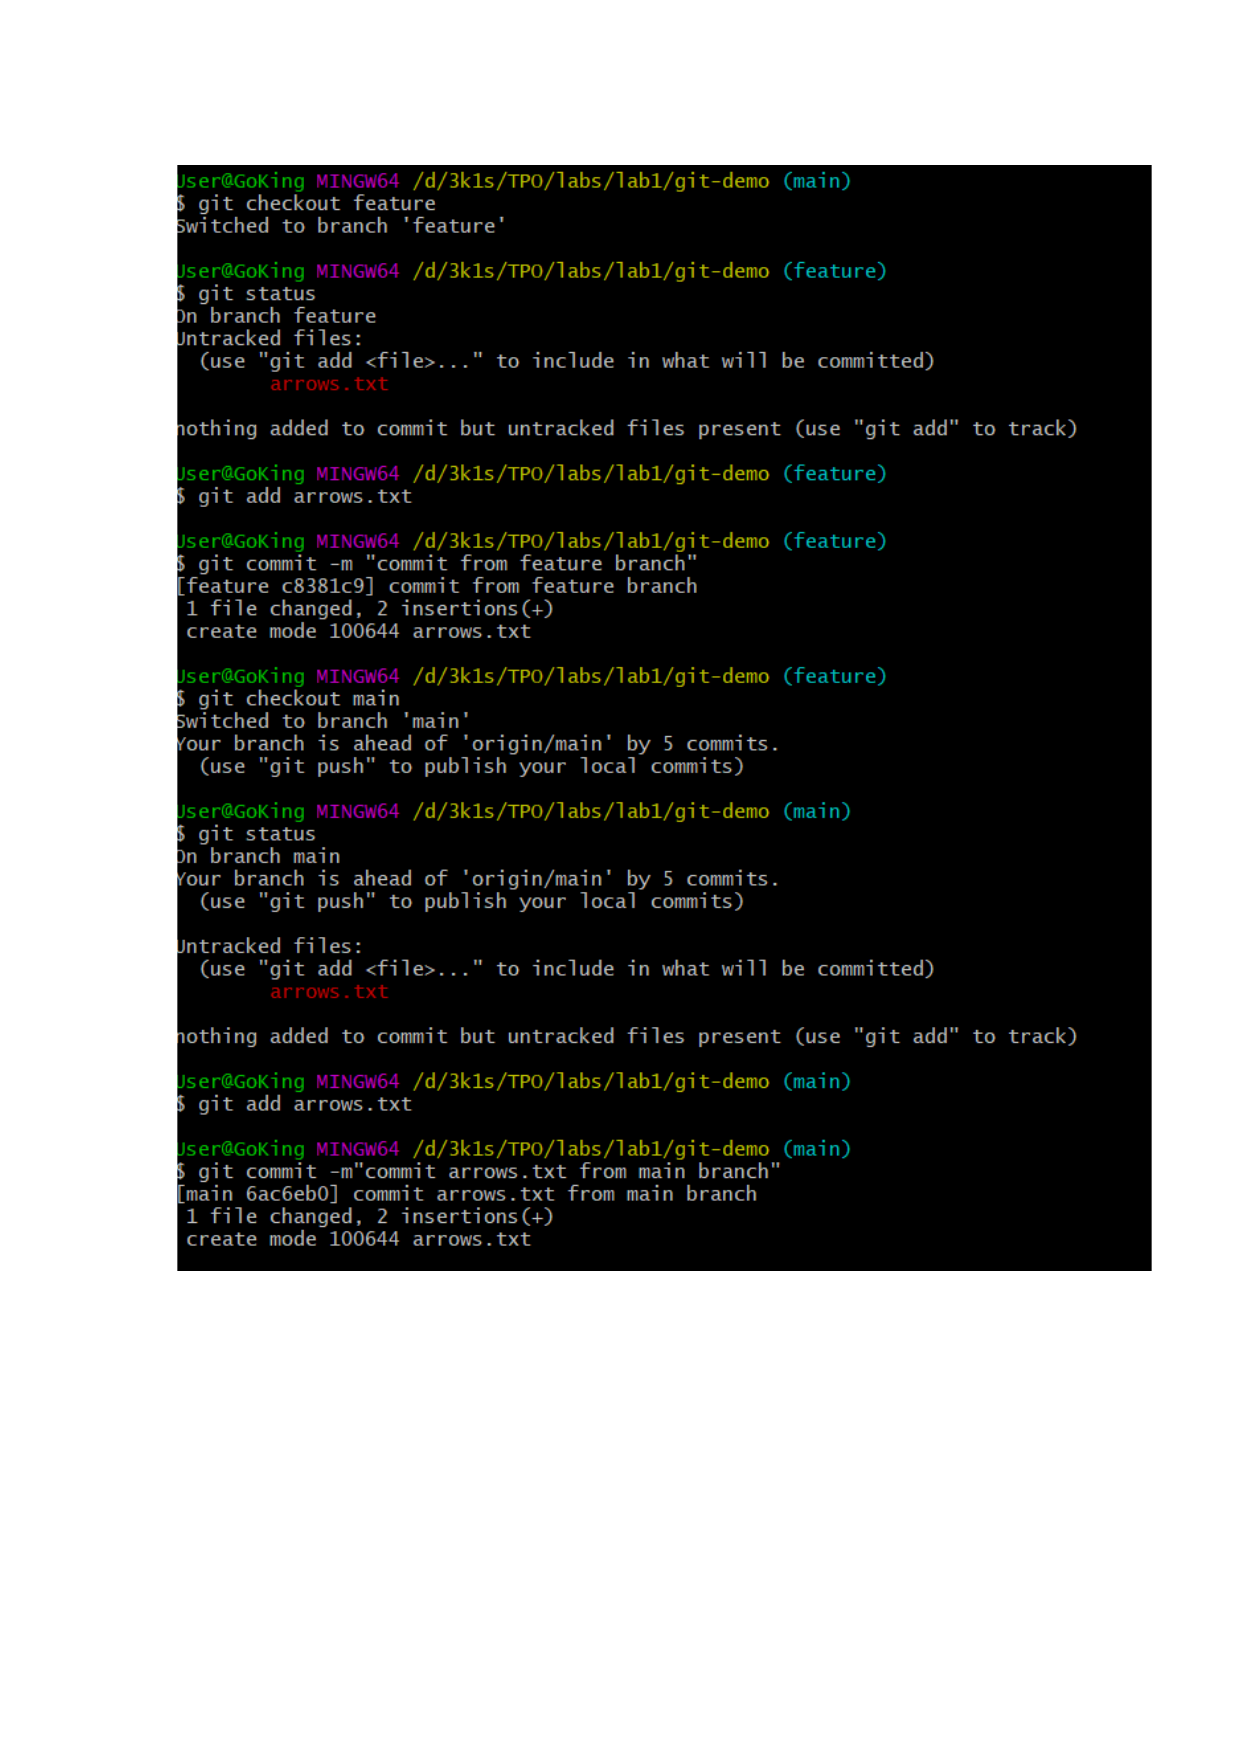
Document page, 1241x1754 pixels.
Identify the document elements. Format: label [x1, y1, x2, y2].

picture [177, 165, 1152, 1271]
